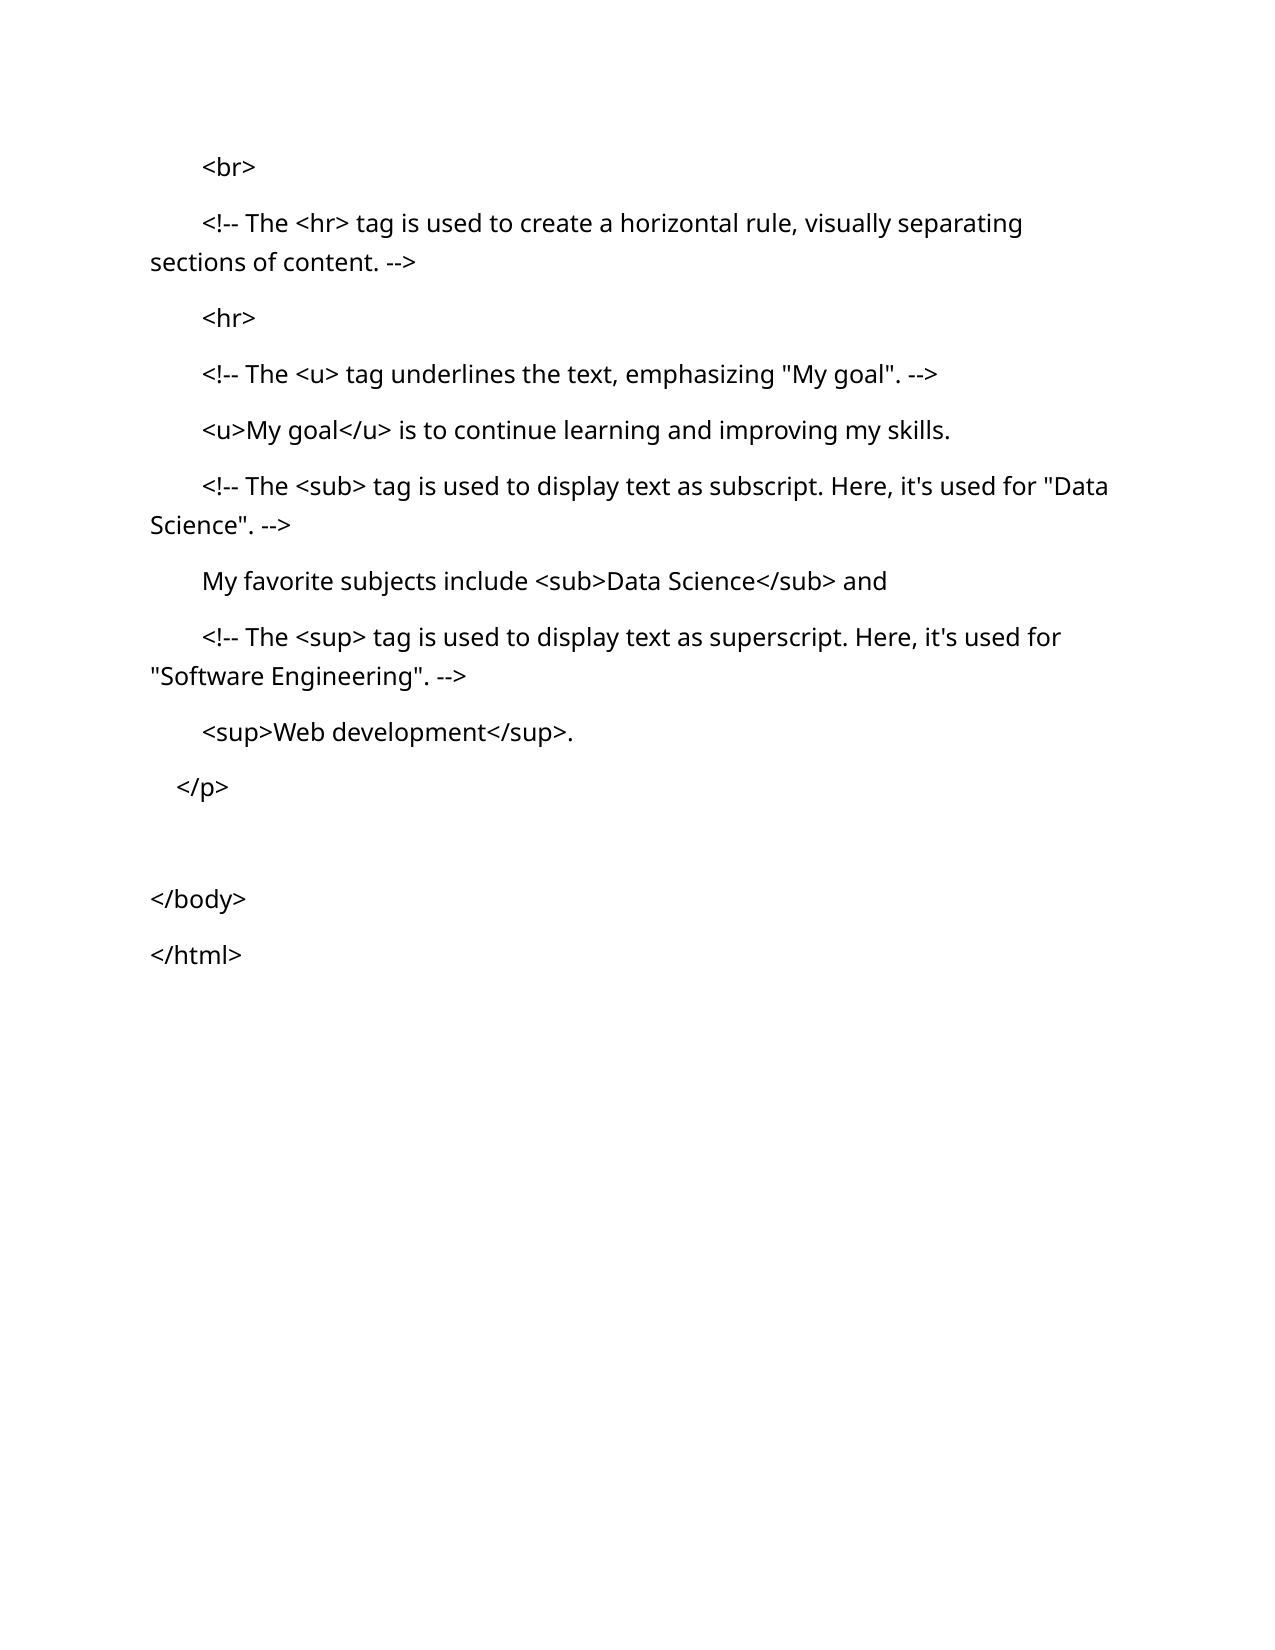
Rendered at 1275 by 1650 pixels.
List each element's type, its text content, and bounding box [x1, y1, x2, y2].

text </html> [150, 937, 1125, 972]
text My favorite subjects include <sub>Data Science</sub> and [150, 563, 1125, 597]
text </p> [150, 770, 1125, 804]
text <u>My goal</u> is to continue learning and improving my skills. [150, 412, 1125, 447]
text <hr> [150, 301, 1125, 335]
text <!-- The <hr> tag is used to create a horizontal rule, visually separating sections of content. --> [150, 206, 1125, 279]
text <!-- The <u> tag underlines the text, emphasizing "My goal". --> [150, 357, 1125, 391]
text <sup>Web development</sup>. [150, 714, 1125, 748]
text </body> [150, 882, 1125, 916]
text <!-- The <sup> tag is used to display text as superscript. Here, it's used for "Software Engineering". --> [150, 619, 1125, 692]
text <!-- The <sub> tag is used to display text as subscript. Here, it's used for "Data Science". --> [150, 468, 1125, 542]
text <br> [150, 150, 1125, 184]
